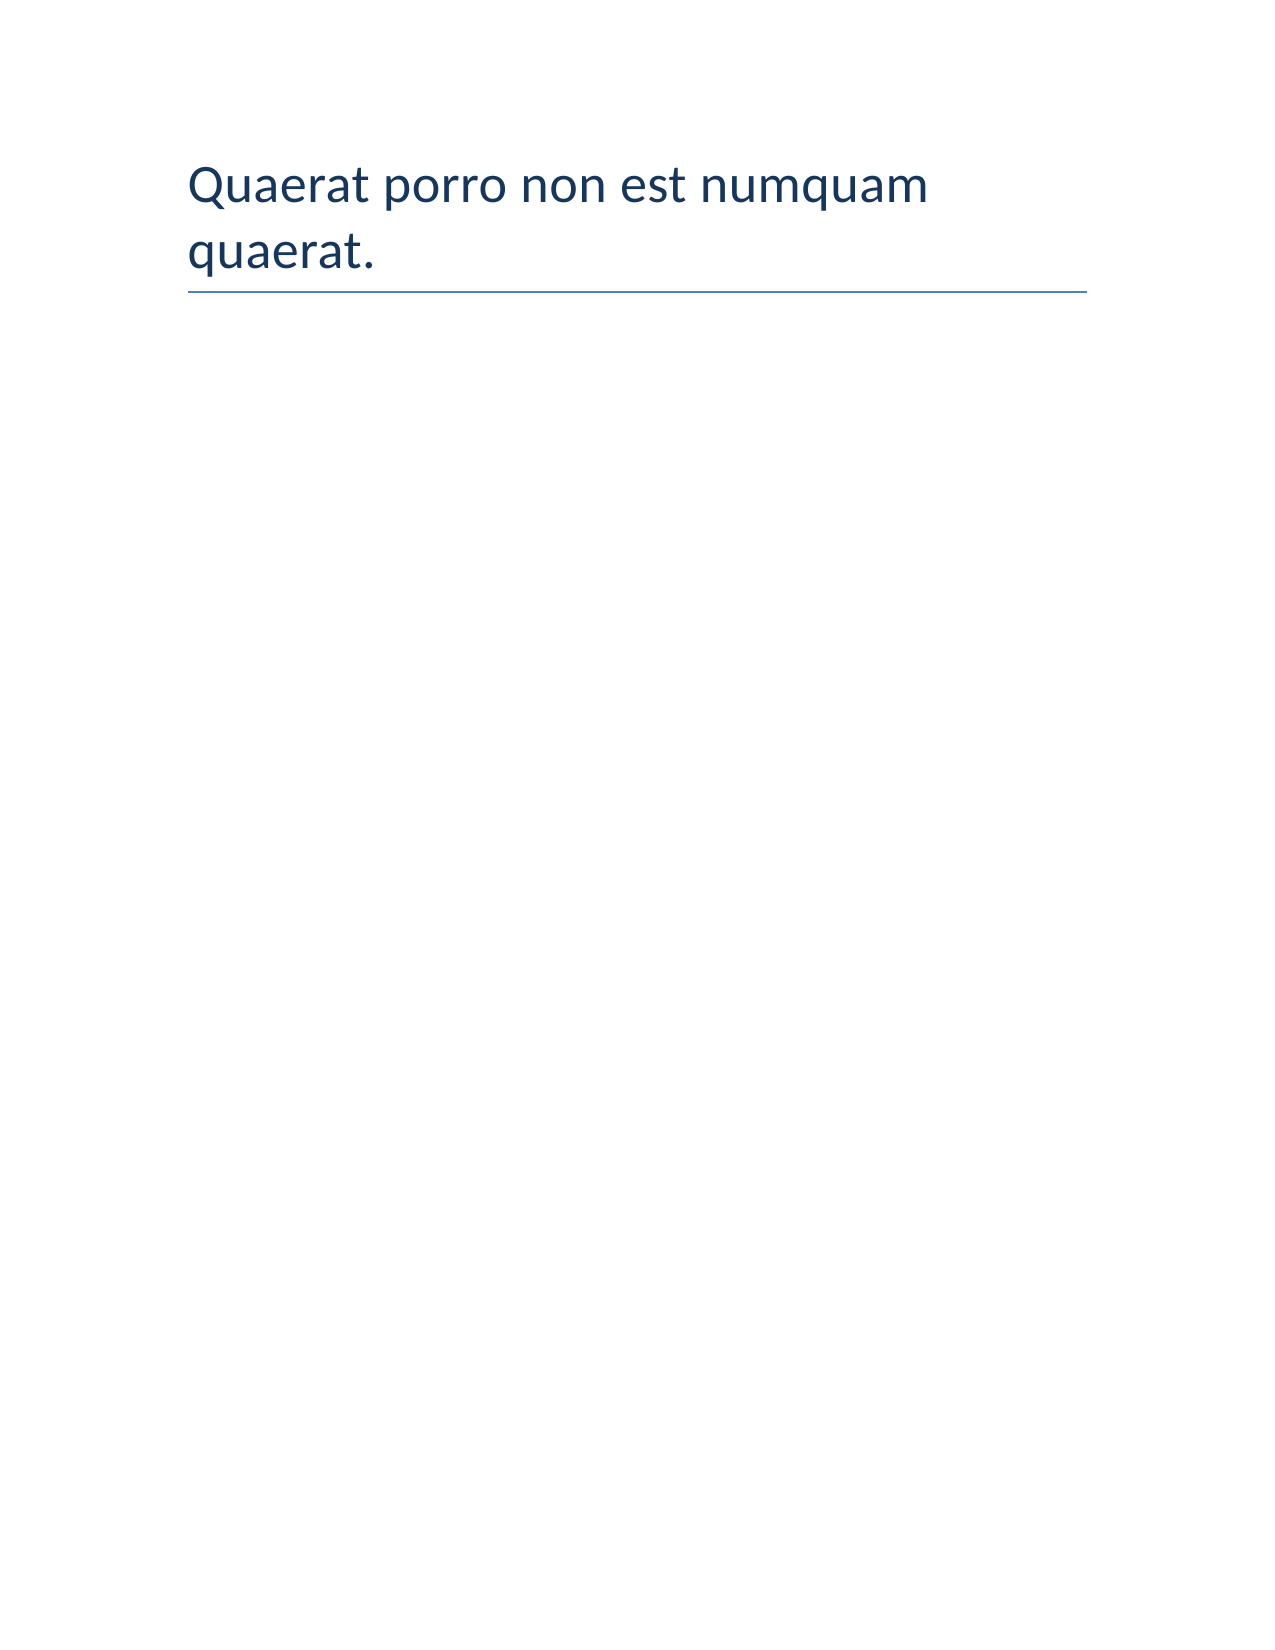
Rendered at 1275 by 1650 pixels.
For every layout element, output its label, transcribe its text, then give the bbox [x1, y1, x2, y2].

title Quaerat porro non est numquam quaerat. [187, 150, 1087, 293]
